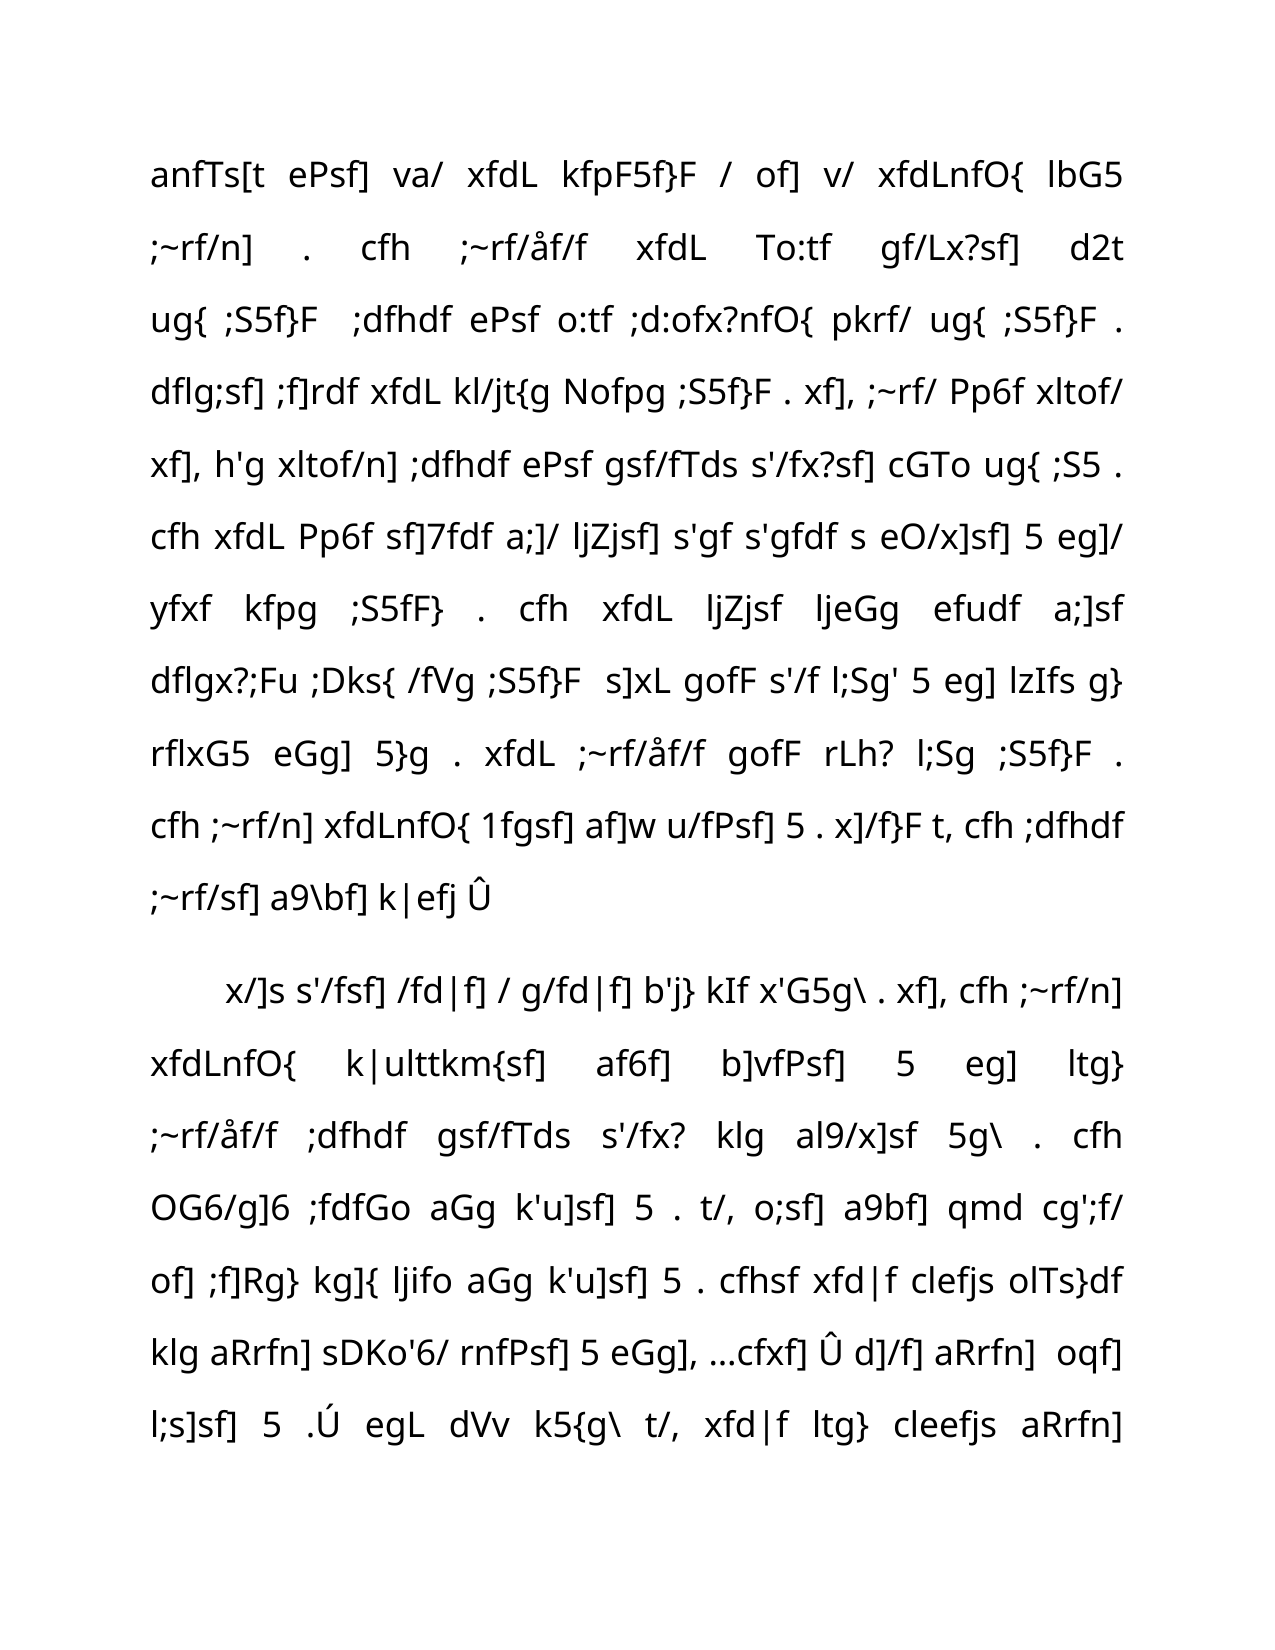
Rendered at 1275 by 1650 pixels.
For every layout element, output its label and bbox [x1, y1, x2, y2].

text [150, 966, 1125, 1448]
text [150, 150, 1125, 921]
